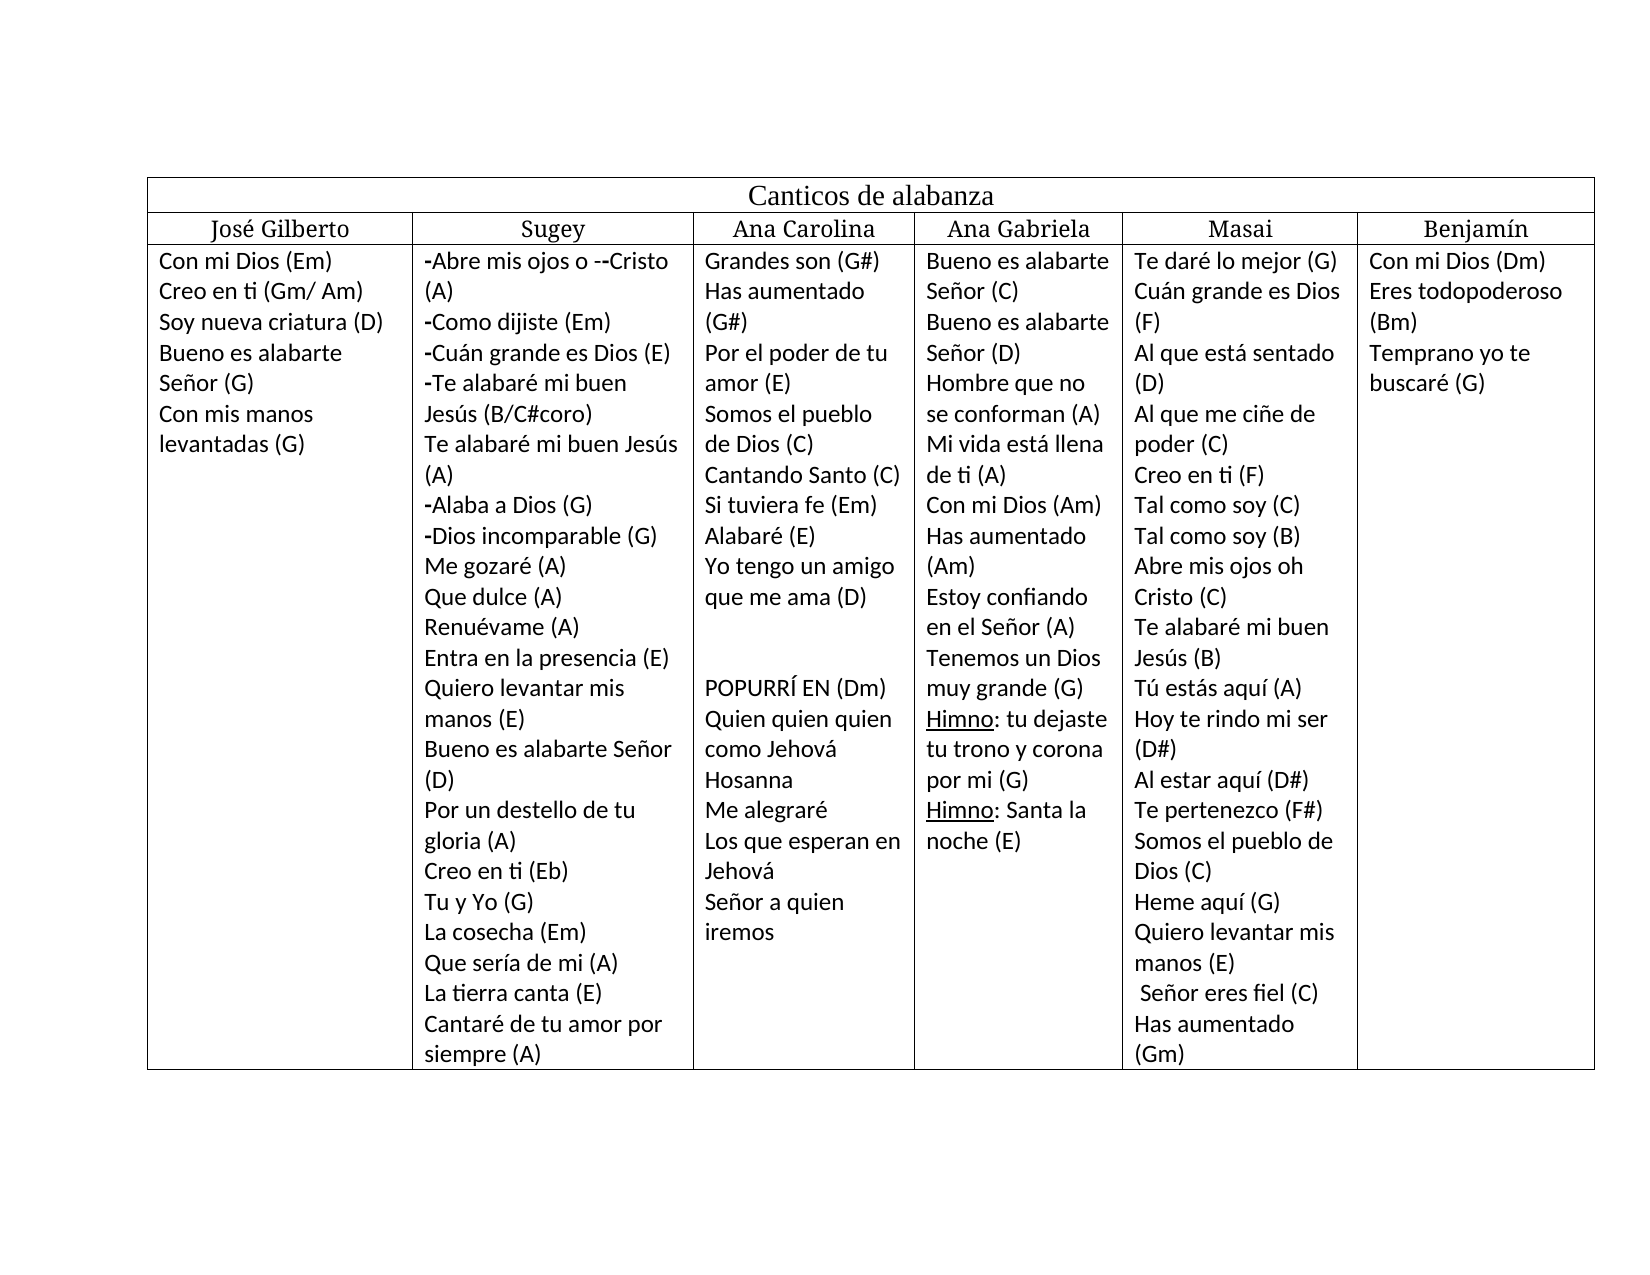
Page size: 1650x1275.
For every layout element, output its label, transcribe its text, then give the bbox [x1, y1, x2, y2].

table_cell Masai [1123, 213, 1357, 244]
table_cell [915, 245, 1122, 1069]
table_cell Benjamín [1358, 213, 1594, 244]
table_cell José Gilberto [148, 213, 412, 244]
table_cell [413, 245, 693, 1069]
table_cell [1358, 245, 1594, 1069]
table_cell Ana Carolina [694, 213, 914, 244]
table_header Canticos de alabanza [148, 178, 1594, 212]
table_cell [1123, 245, 1357, 1069]
table_cell Ana Gabriela [915, 213, 1122, 244]
table_cell Sugey [413, 213, 693, 244]
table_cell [694, 245, 914, 1069]
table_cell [148, 245, 412, 1069]
